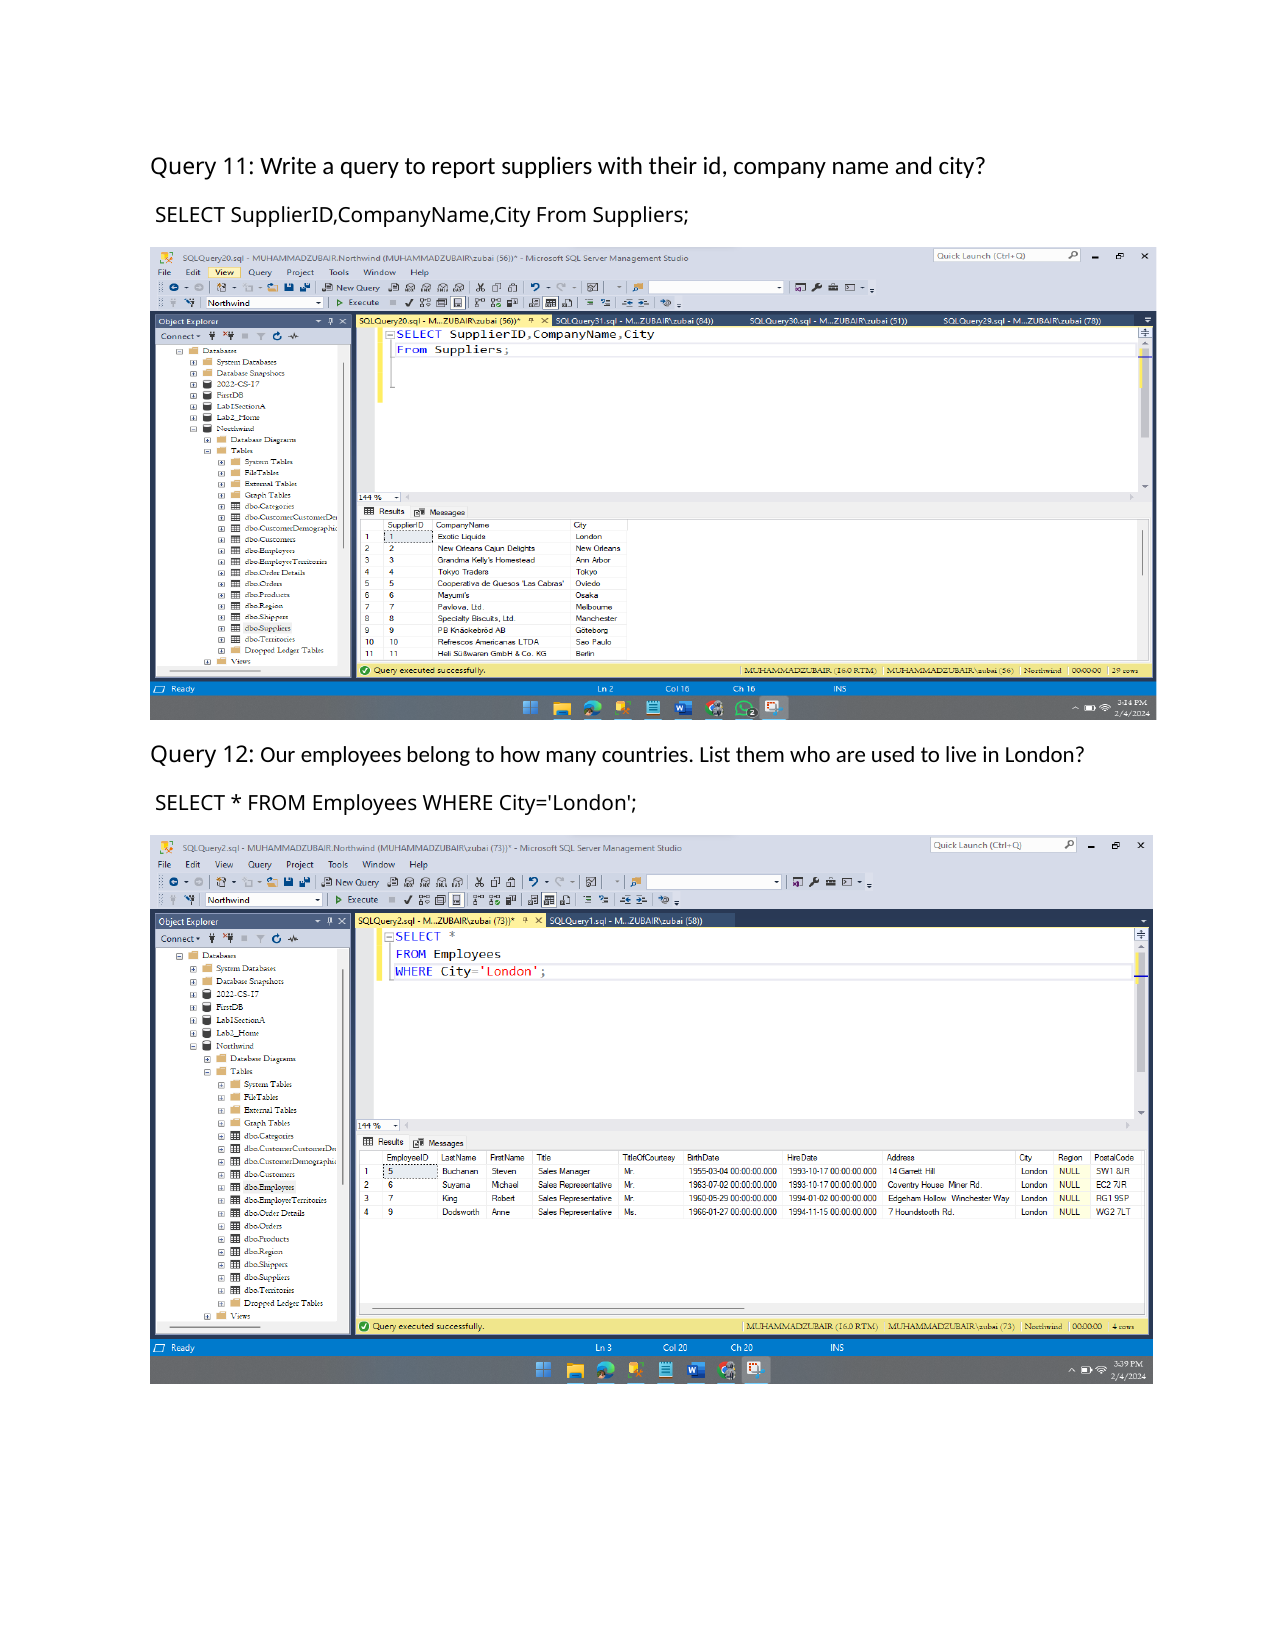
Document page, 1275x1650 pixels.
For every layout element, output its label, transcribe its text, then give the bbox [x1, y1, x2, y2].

text Query 11: Write a query to report suppliers with their id, company name and city? [150, 150, 1125, 181]
text SELECT SupplierID,CompanyName,City From Suppliers; [150, 200, 1125, 229]
text SELECT * FROM Employees WHERE City='London'; [150, 788, 1125, 817]
text Query 12: Our employees belong to how many countries. List them who are used to live in London? [150, 738, 1125, 769]
picture [150, 247, 1157, 720]
picture [150, 835, 1153, 1384]
